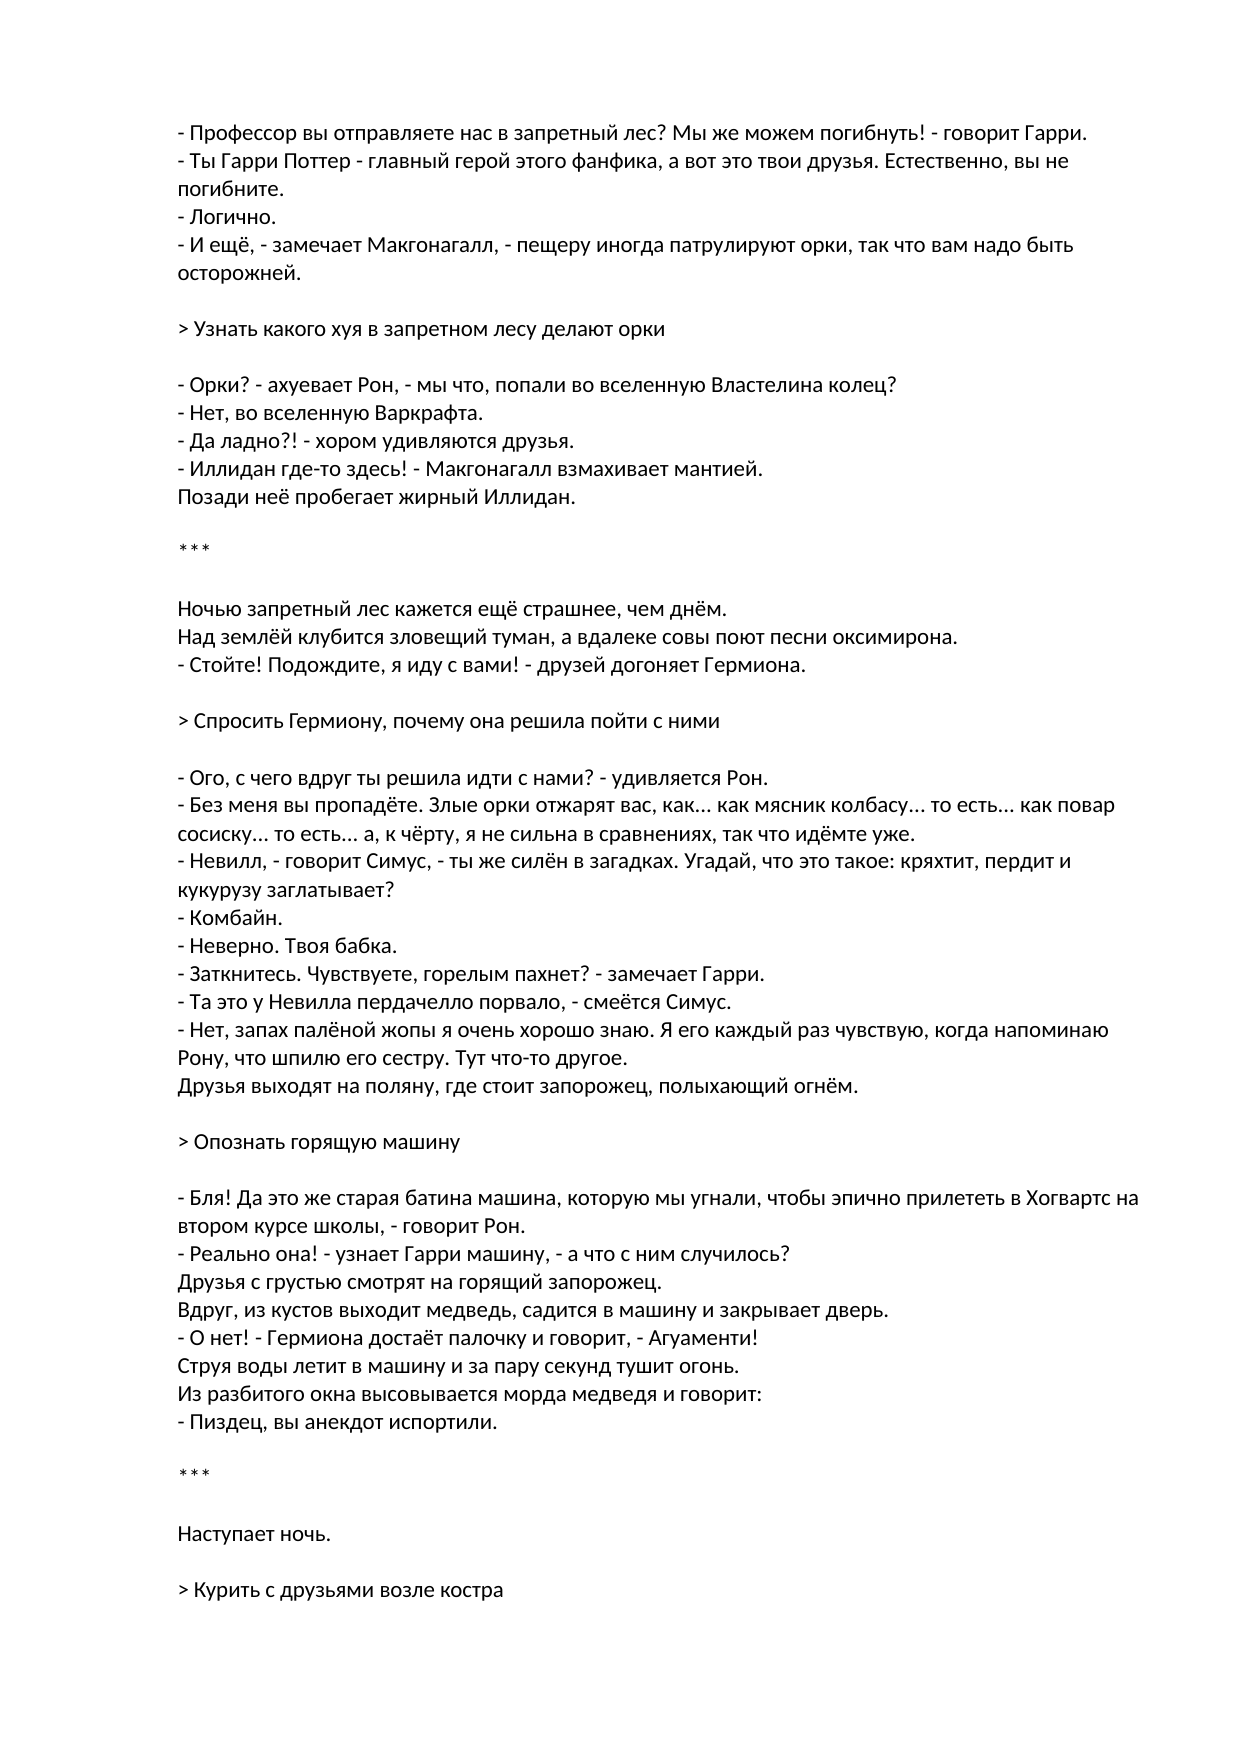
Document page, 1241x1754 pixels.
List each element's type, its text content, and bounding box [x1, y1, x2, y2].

text - И ещё, - замечает Макгонагалл, - пещеру иногда патрулируют орки, так что вам надо быть осторожней. [177, 230, 1152, 286]
text - Реально она! - узнает Гарри машину, - а что с ним случилось? [177, 1239, 1152, 1267]
text - Логично. [177, 202, 1152, 230]
text Вдруг, из кустов выходит медведь, садится в машину и закрывает дверь. [177, 1295, 1152, 1323]
text - Невилл, - говорит Симус, - ты же силён в загадках. Угадай, что это такое: кряхтит, пердит и кукурузу заглатывает? [177, 847, 1152, 903]
text > Узнать какого хуя в запретном лесу делают орки [177, 314, 1152, 342]
text - Профессор вы отправляете нас в запретный лес? Мы же можем погибнуть! - говорит Гарри. [177, 118, 1152, 146]
text - Пиздец, вы анекдот испортили. [177, 1407, 1152, 1435]
text Струя воды летит в машину и за пару секунд тушит огонь. [177, 1351, 1152, 1379]
text - Иллидан где-то здесь! - Макгонагалл взмахивает мантией. [177, 454, 1152, 482]
text - Без меня вы пропадёте. Злые орки отжарят вас, как... как мясник колбасу... то есть... как повар сосиску... то есть... а, к чёрту, я не сильна в сравнениях, так что идёмте уже. [177, 791, 1152, 847]
text > Опознать горящую машину [177, 1127, 1152, 1155]
text *** [177, 538, 1152, 566]
text - Стойте! Подождите, я иду с вами! - друзей догоняет Гермиона. [177, 651, 1152, 678]
text Позади неё пробегает жирный Иллидан. [177, 482, 1152, 510]
text - Нет, во вселенную Варкрафта. [177, 398, 1152, 426]
text - Бля! Да это же старая батина машина, которую мы угнали, чтобы эпично прилететь в Хогвартс на втором курсе школы, - говорит Рон. [177, 1183, 1152, 1239]
text - Нет, запах палёной жопы я очень хорошо знаю. Я его каждый раз чувствую, когда напоминаю Рону, что шпилю его сестру. Тут что-то другое. [177, 1015, 1152, 1071]
text Наступает ночь. [177, 1519, 1152, 1547]
text - Неверно. Твоя бабка. [177, 931, 1152, 959]
text *** [177, 1463, 1152, 1491]
text - О нет! - Гермиона достаёт палочку и говорит, - Агуаменти! [177, 1323, 1152, 1351]
text Друзья с грустью смотрят на горящий запорожец. [177, 1267, 1152, 1295]
text - Та это у Невилла пердачелло порвало, - смеётся Симус. [177, 987, 1152, 1015]
text - Заткнитесь. Чувствуете, горелым пахнет? - замечает Гарри. [177, 959, 1152, 987]
text Ночью запретный лес кажется ещё страшнее, чем днём. [177, 594, 1152, 622]
text - Ты Гарри Поттер - главный герой этого фанфика, а вот это твои друзья. Естественно, вы не погибните. [177, 146, 1152, 202]
text Из разбитого окна высовывается морда медведя и говорит: [177, 1379, 1152, 1407]
text > Спросить Гермиону, почему она решила пойти с ними [177, 707, 1152, 734]
text - Ого, с чего вдруг ты решила идти с нами? - удивляется Рон. [177, 763, 1152, 791]
text > Курить с друзьями возле костра [177, 1575, 1152, 1603]
text Друзья выходят на поляну, где стоит запорожец, полыхающий огнём. [177, 1071, 1152, 1099]
text - Да ладно?! - хором удивляются друзья. [177, 426, 1152, 454]
text - Комбайн. [177, 903, 1152, 931]
text - Орки? - ахуевает Рон, - мы что, попали во вселенную Властелина колец? [177, 370, 1152, 398]
text Над землёй клубится зловещий туман, а вдалеке совы поют песни оксимирона. [177, 622, 1152, 651]
